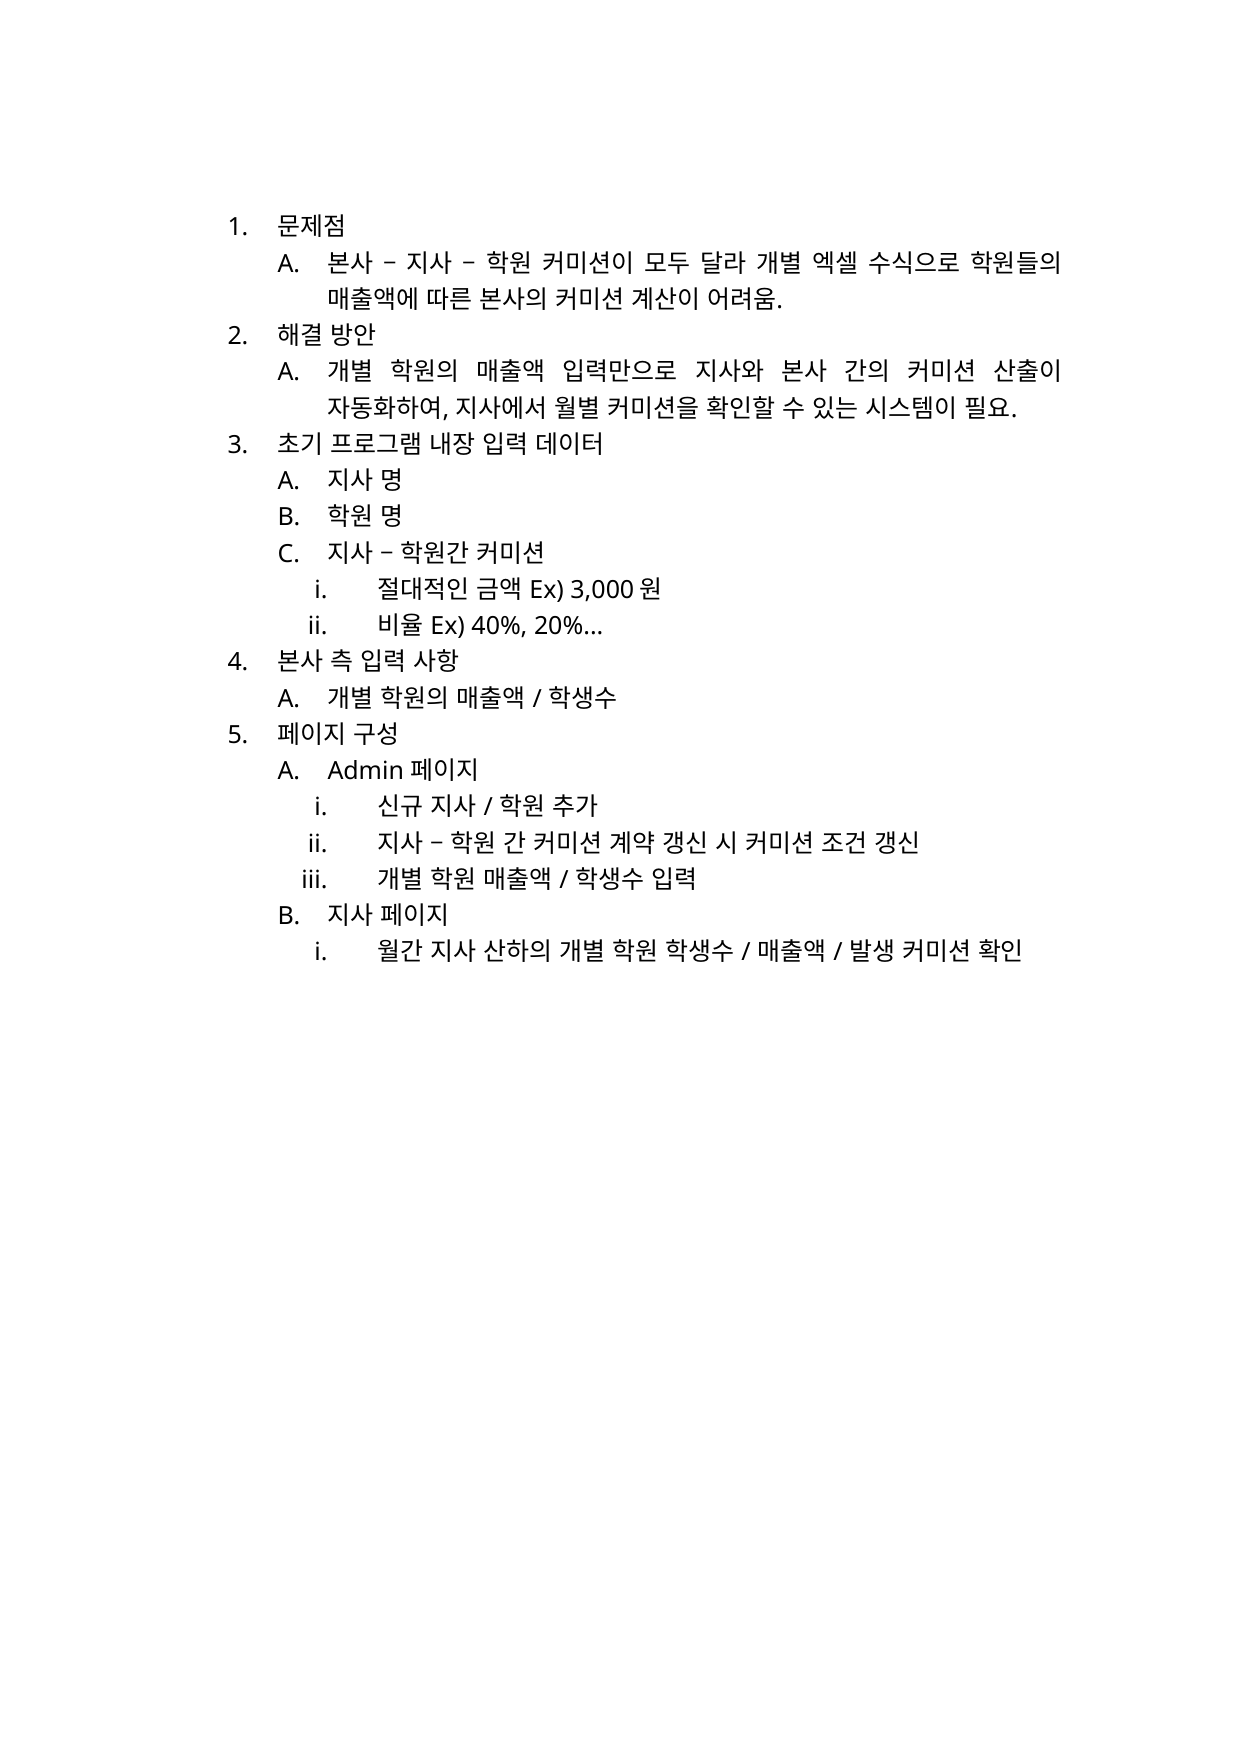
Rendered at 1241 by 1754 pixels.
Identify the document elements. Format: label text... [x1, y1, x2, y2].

list 학원 명 [277, 497, 1063, 533]
list 지사 명 [277, 461, 1063, 497]
list 신규 지사 / 학원 추가 [327, 787, 1063, 823]
list 개별 학원의 매출액 입력만으로 지사와 본사 간의 커미션 산출이 자동화하여, 지사에서 월별 커미션을 확인할 수 있는 시스템이 필요. [277, 352, 1063, 424]
list 지사 페이지 [277, 896, 1063, 932]
list 해결 방안 [227, 316, 1063, 352]
list 비율 Ex) 40%, 20%... [327, 606, 1063, 642]
list 개별 학원 매출액 / 학생수 입력 [327, 859, 1063, 896]
list Admin 페이지 [277, 751, 1063, 787]
list 페이지 구성 [227, 714, 1063, 751]
list 월간 지사 산하의 개별 학원 학생수 / 매출액 / 발생 커미션 확인 [327, 932, 1063, 968]
list 지사 – 학원 간 커미션 계약 갱신 시 커미션 조건 갱신 [327, 823, 1063, 859]
list 문제점 [227, 207, 1063, 243]
list 개별 학원의 매출액 / 학생수 [277, 678, 1063, 714]
list 본사 – 지사 – 학원 커미션이 모두 달라 개별 엑셀 수식으로 학원들의 매출액에 따른 본사의 커미션 계산이 어려움. [277, 243, 1063, 316]
list 절대적인 금액 Ex) 3,000원 [327, 569, 1063, 606]
list 본사 측 입력 사항 [227, 642, 1063, 678]
list 초기 프로그램 내장 입력 데이터 [227, 424, 1063, 461]
list 지사 – 학원간 커미션 [277, 533, 1063, 569]
